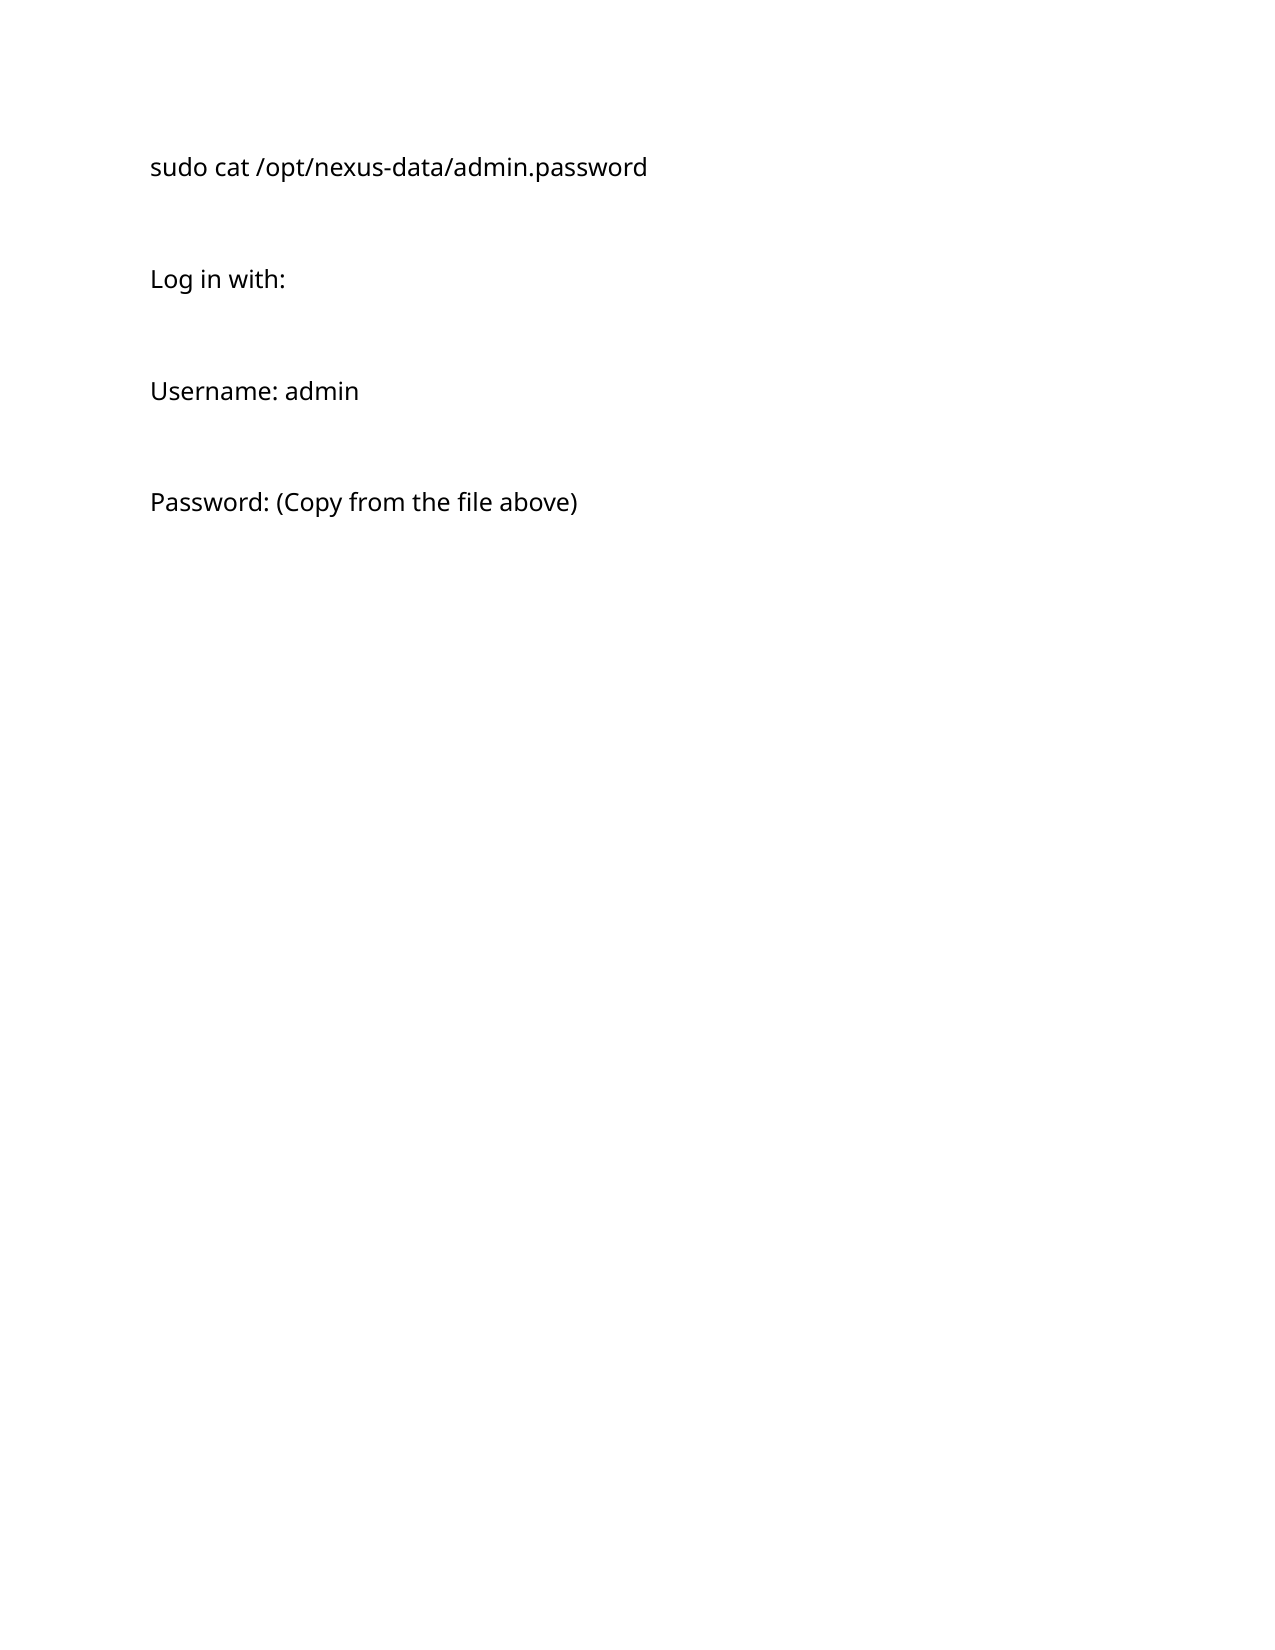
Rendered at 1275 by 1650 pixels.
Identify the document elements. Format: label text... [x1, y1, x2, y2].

text Password: (Copy from the file above) [150, 485, 1125, 519]
text sudo cat /opt/nexus-data/admin.password [150, 150, 1125, 184]
text Log in with: [150, 262, 1125, 296]
text Username: admin [150, 373, 1125, 407]
